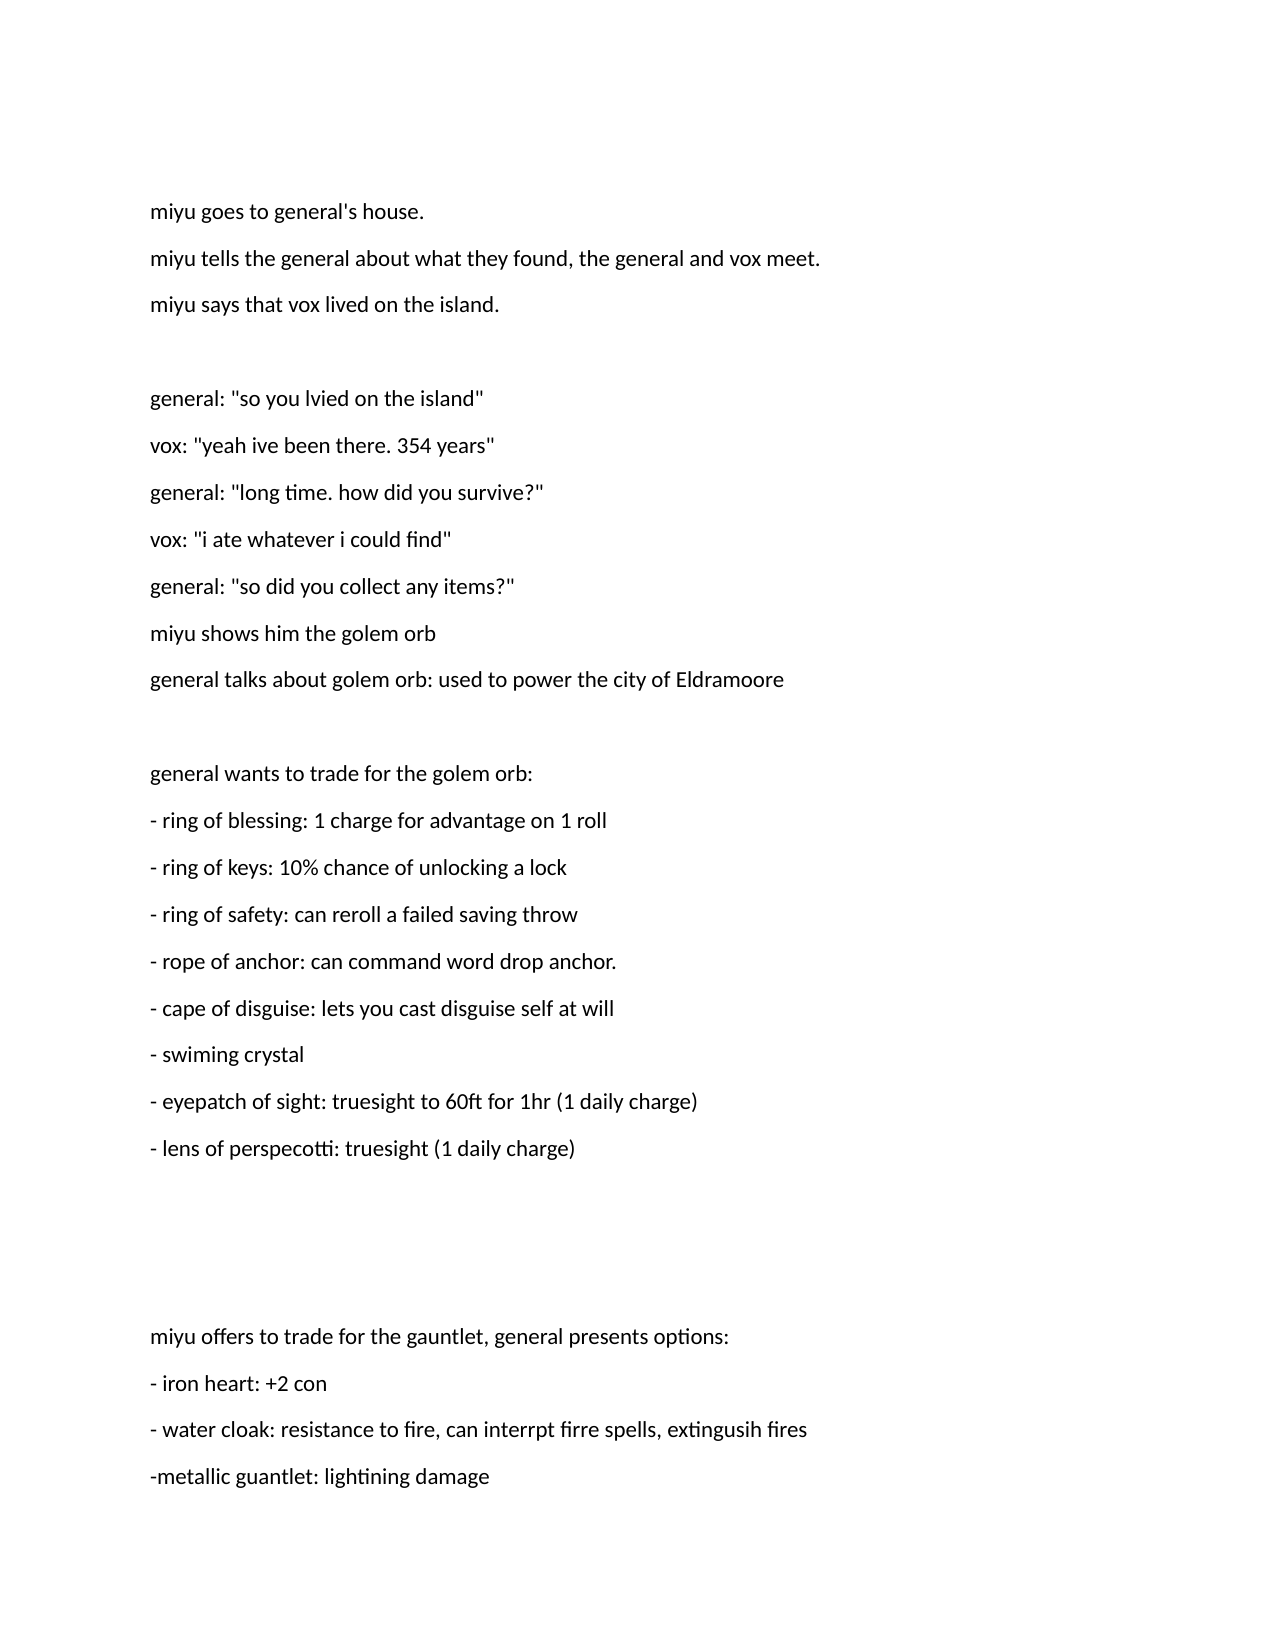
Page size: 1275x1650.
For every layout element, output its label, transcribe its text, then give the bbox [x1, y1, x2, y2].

text miyu shows him the golem orb [150, 619, 1125, 647]
text - ring of blessing: 1 charge for advantage on 1 roll [150, 806, 1125, 834]
text - swiming crystal [150, 1041, 1125, 1069]
text general wants to trade for the golem orb: [150, 759, 1125, 787]
text - rope of anchor: can command word drop anchor. [150, 947, 1125, 975]
text - ring of keys: 10% chance of unlocking a lock [150, 853, 1125, 881]
text miyu offers to trade for the gauntlet, general presents options: [150, 1322, 1125, 1350]
text general: "so you lvied on the island" [150, 384, 1125, 412]
text miyu tells the general about what they found, the general and vox meet. [150, 244, 1125, 272]
text -metallic guantlet: lightining damage [150, 1462, 1125, 1491]
text - iron heart: +2 con [150, 1369, 1125, 1397]
text miyu goes to general's house. [150, 197, 1125, 225]
text - eyepatch of sight: truesight to 60ft for 1hr (1 daily charge) [150, 1087, 1125, 1116]
text vox: "yeah ive been there. 354 years" [150, 431, 1125, 459]
text - water cloak: resistance to fire, can interrpt firre spells, extingusih fires [150, 1416, 1125, 1444]
text - ring of safety: can reroll a failed saving throw [150, 900, 1125, 928]
text general: "so did you collect any items?" [150, 572, 1125, 600]
text general: "long time. how did you survive?" [150, 478, 1125, 506]
text - lens of perspecotti: truesight (1 daily charge) [150, 1134, 1125, 1162]
text vox: "i ate whatever i could find" [150, 525, 1125, 553]
text miyu says that vox lived on the island. [150, 291, 1125, 319]
text general talks about golem orb: used to power the city of Eldramoore [150, 666, 1125, 694]
text - cape of disguise: lets you cast disguise self at will [150, 994, 1125, 1022]
